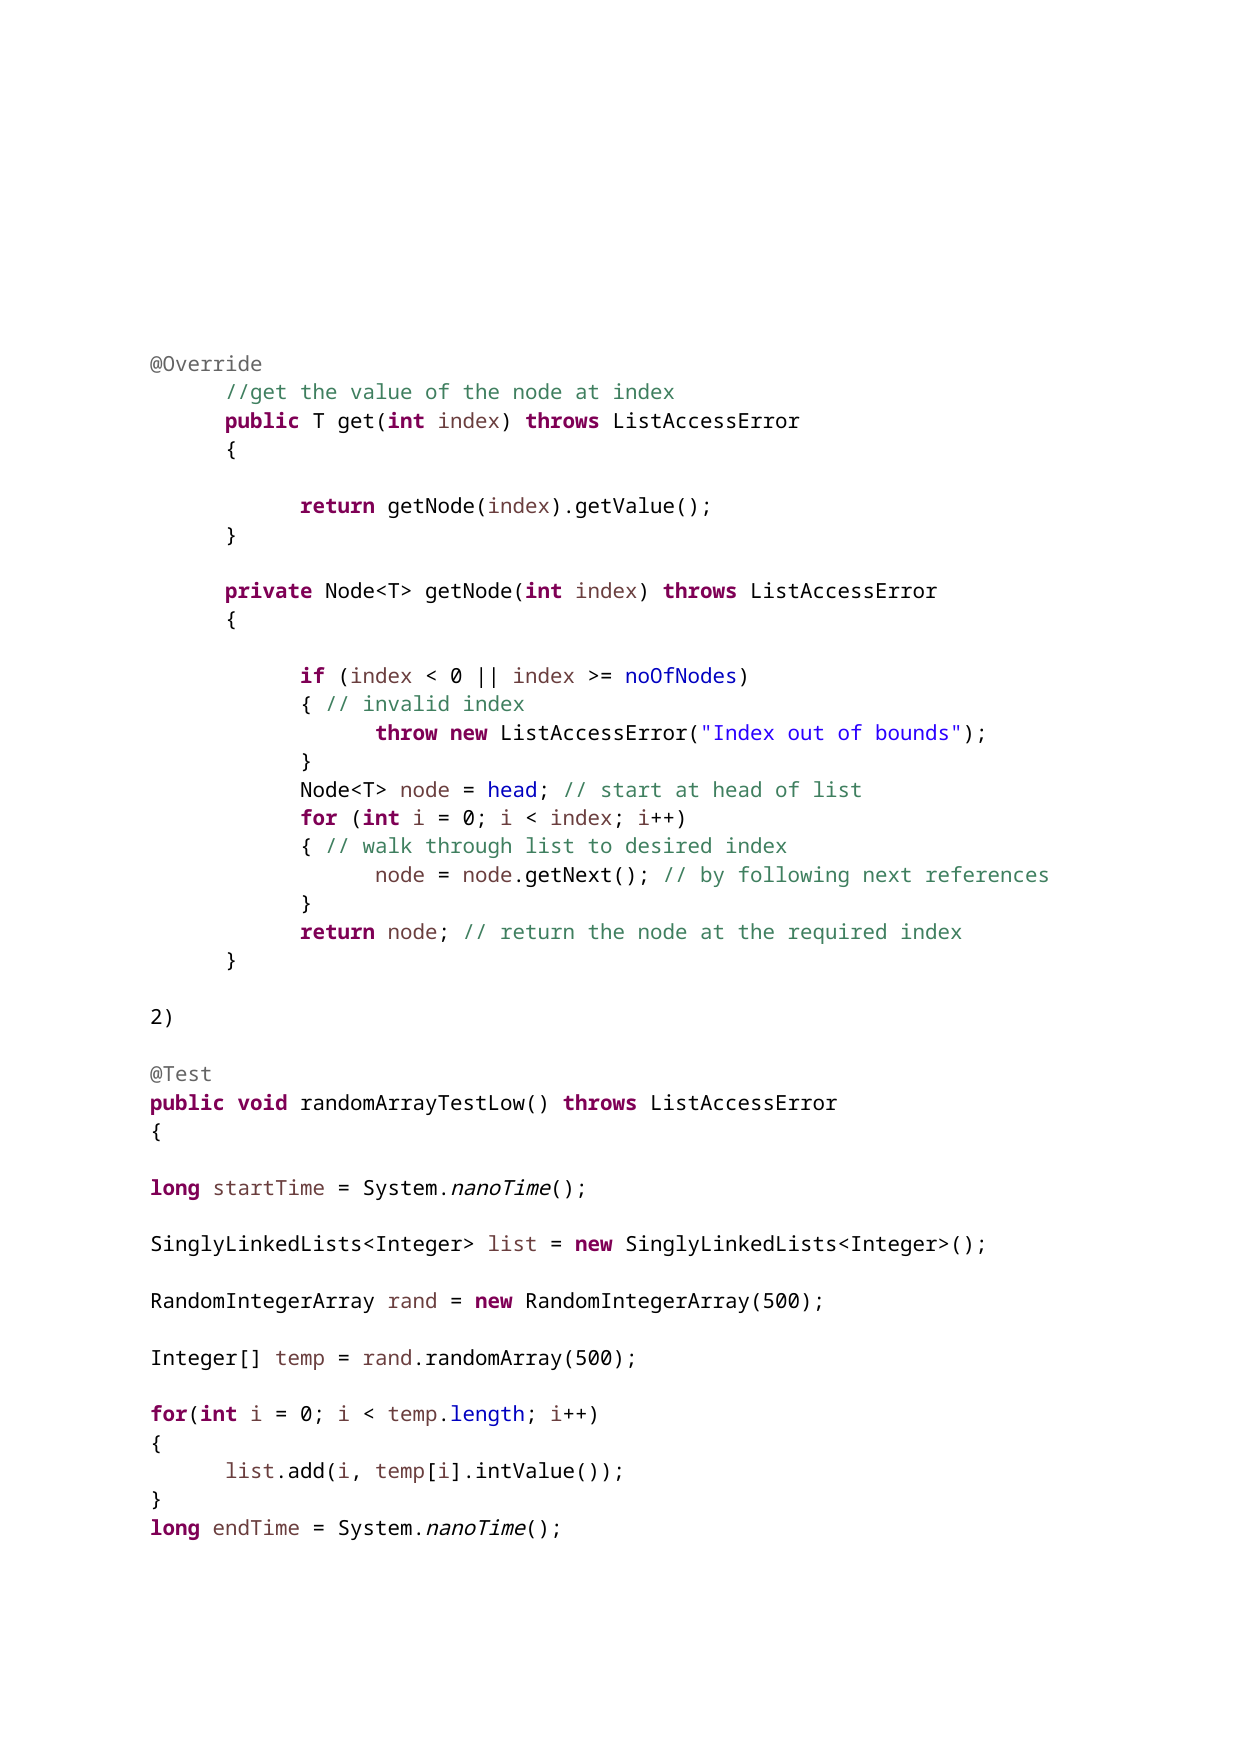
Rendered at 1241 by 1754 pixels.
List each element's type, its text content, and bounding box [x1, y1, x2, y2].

text { // walk through list to desired index [150, 832, 1090, 860]
text @Test [150, 1059, 1090, 1088]
text } [150, 520, 1090, 548]
text long endTime = System.nanoTime(); [150, 1513, 1090, 1541]
text for (int i = 0; i < index; i++) [150, 803, 1090, 832]
text Integer[] temp = rand.randomArray(500); [150, 1343, 1090, 1371]
text return node; // return the node at the required index [150, 917, 1090, 945]
text for(int i = 0; i < temp.length; i++) [150, 1399, 1090, 1428]
text { [150, 434, 1090, 463]
text node = node.getNext(); // by following next references [150, 860, 1090, 888]
text //get the value of the node at index [150, 377, 1090, 406]
text } [150, 888, 1090, 917]
text return getNode(index).getValue(); [150, 491, 1090, 520]
text { [150, 604, 1090, 633]
text @Override [150, 349, 1090, 377]
text throw new ListAccessError("Index out of bounds"); [150, 718, 1090, 746]
text } [150, 746, 1090, 775]
text SinglyLinkedLists<Integer> list = new SinglyLinkedLists<Integer>(); [150, 1229, 1090, 1258]
text Node<T> node = head; // start at head of list [150, 775, 1090, 803]
text { [150, 1428, 1090, 1456]
text list.add(i, temp[i].intValue()); [150, 1456, 1090, 1484]
text long startTime = System.nanoTime(); [150, 1173, 1090, 1201]
text { // invalid index [150, 689, 1090, 718]
text if (index < 0 || index >= noOfNodes) [150, 661, 1090, 689]
text RandomIntegerArray rand = new RandomIntegerArray(500); [150, 1286, 1090, 1314]
text } [150, 945, 1090, 974]
text public void randomArrayTestLow() throws ListAccessError [150, 1088, 1090, 1116]
text { [150, 1116, 1090, 1144]
text 2) [150, 1002, 1090, 1031]
text private Node<T> getNode(int index) throws ListAccessError [150, 576, 1090, 604]
text public T get(int index) throws ListAccessError [150, 406, 1090, 434]
text } [150, 1484, 1090, 1513]
